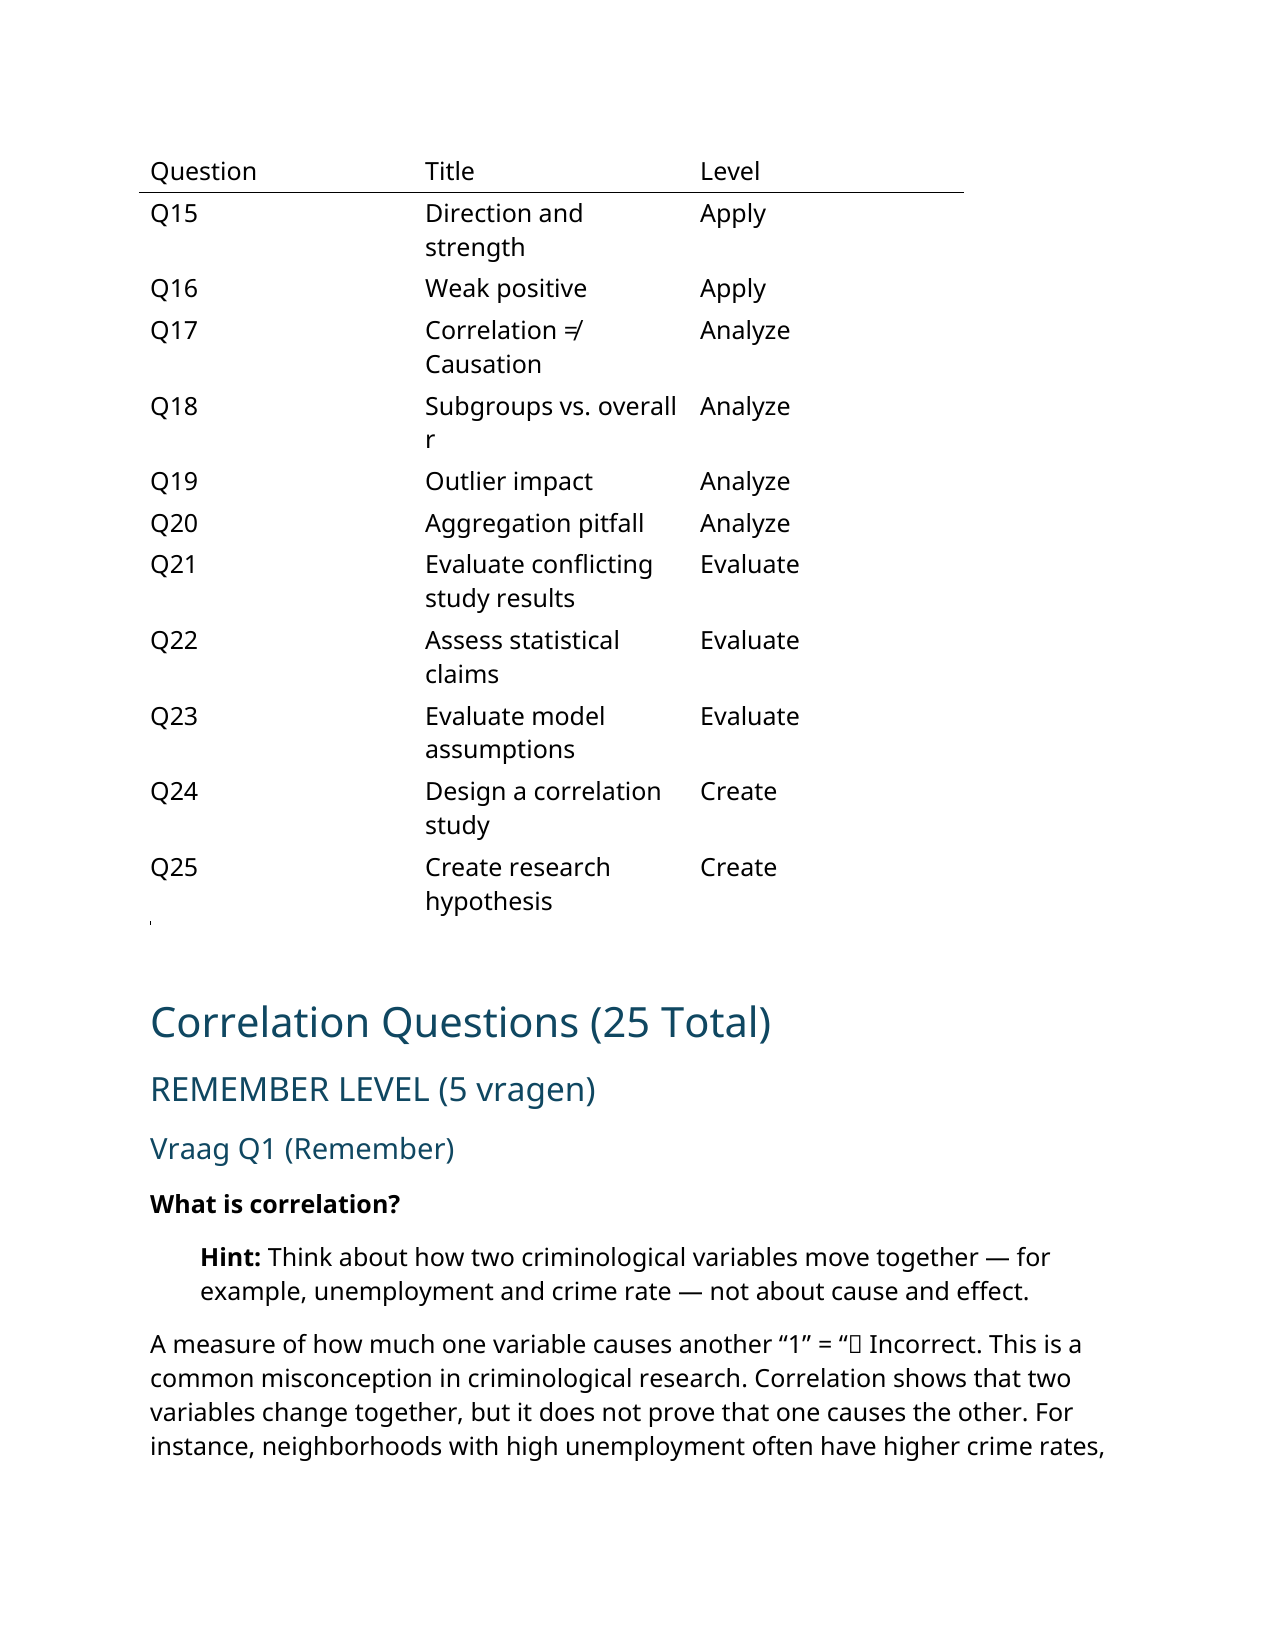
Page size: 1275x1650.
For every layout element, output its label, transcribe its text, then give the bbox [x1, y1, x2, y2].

table_header Level [689, 150, 964, 192]
table_cell Correlation ≠ Causation [414, 309, 689, 384]
table_cell Q18 [139, 384, 414, 460]
table_cell Analyze [689, 384, 964, 460]
text Hint: Think about how two criminological variables move together — for example, unemployment and crime rate — not about cause and effect. [200, 1239, 1075, 1308]
table_cell Evaluate [689, 619, 964, 694]
text What is correlation? [150, 1187, 1125, 1221]
subtitle Correlation Questions (25 Total) [150, 993, 1125, 1049]
table_cell Weak positive [414, 267, 689, 309]
table_cell Create [689, 770, 964, 846]
table_cell Q15 [139, 193, 414, 267]
table_cell Assess statistical claims [414, 619, 689, 694]
table_cell Design a correlation study [414, 770, 689, 846]
table_cell Apply [689, 267, 964, 309]
table_cell Q16 [139, 267, 414, 309]
table_cell Analyze [689, 460, 964, 502]
table_cell Q20 [139, 502, 414, 543]
table_cell Q25 [139, 846, 414, 921]
table_cell Q22 [139, 619, 414, 694]
table_cell Aggregation pitfall [414, 502, 689, 543]
table_cell Q21 [139, 543, 414, 619]
table_cell Analyze [689, 502, 964, 543]
table_cell Q23 [139, 694, 414, 770]
table_cell Create research hypothesis [414, 846, 689, 921]
table_cell Outlier impact [414, 460, 689, 502]
table_cell Q24 [139, 770, 414, 846]
table_header Question [139, 150, 414, 192]
table_cell Subgroups vs. overall r [414, 384, 689, 460]
table_cell Create [689, 846, 964, 921]
table_cell Evaluate [689, 694, 964, 770]
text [150, 1326, 1125, 1463]
table_cell Apply [689, 193, 964, 267]
table_header Title [414, 150, 689, 192]
subtitle Vraag Q1 (Remember) [150, 1128, 1125, 1168]
subtitle REMEMBER LEVEL (5 vragen) [150, 1066, 1125, 1112]
table_cell Q19 [139, 460, 414, 502]
table_cell Evaluate [689, 543, 964, 619]
table_cell Direction and strength [414, 193, 689, 267]
table_cell Evaluate conflicting study results [414, 543, 689, 619]
table_cell Analyze [689, 309, 964, 384]
table_cell Q17 [139, 309, 414, 384]
table_cell Evaluate model assumptions [414, 694, 689, 770]
